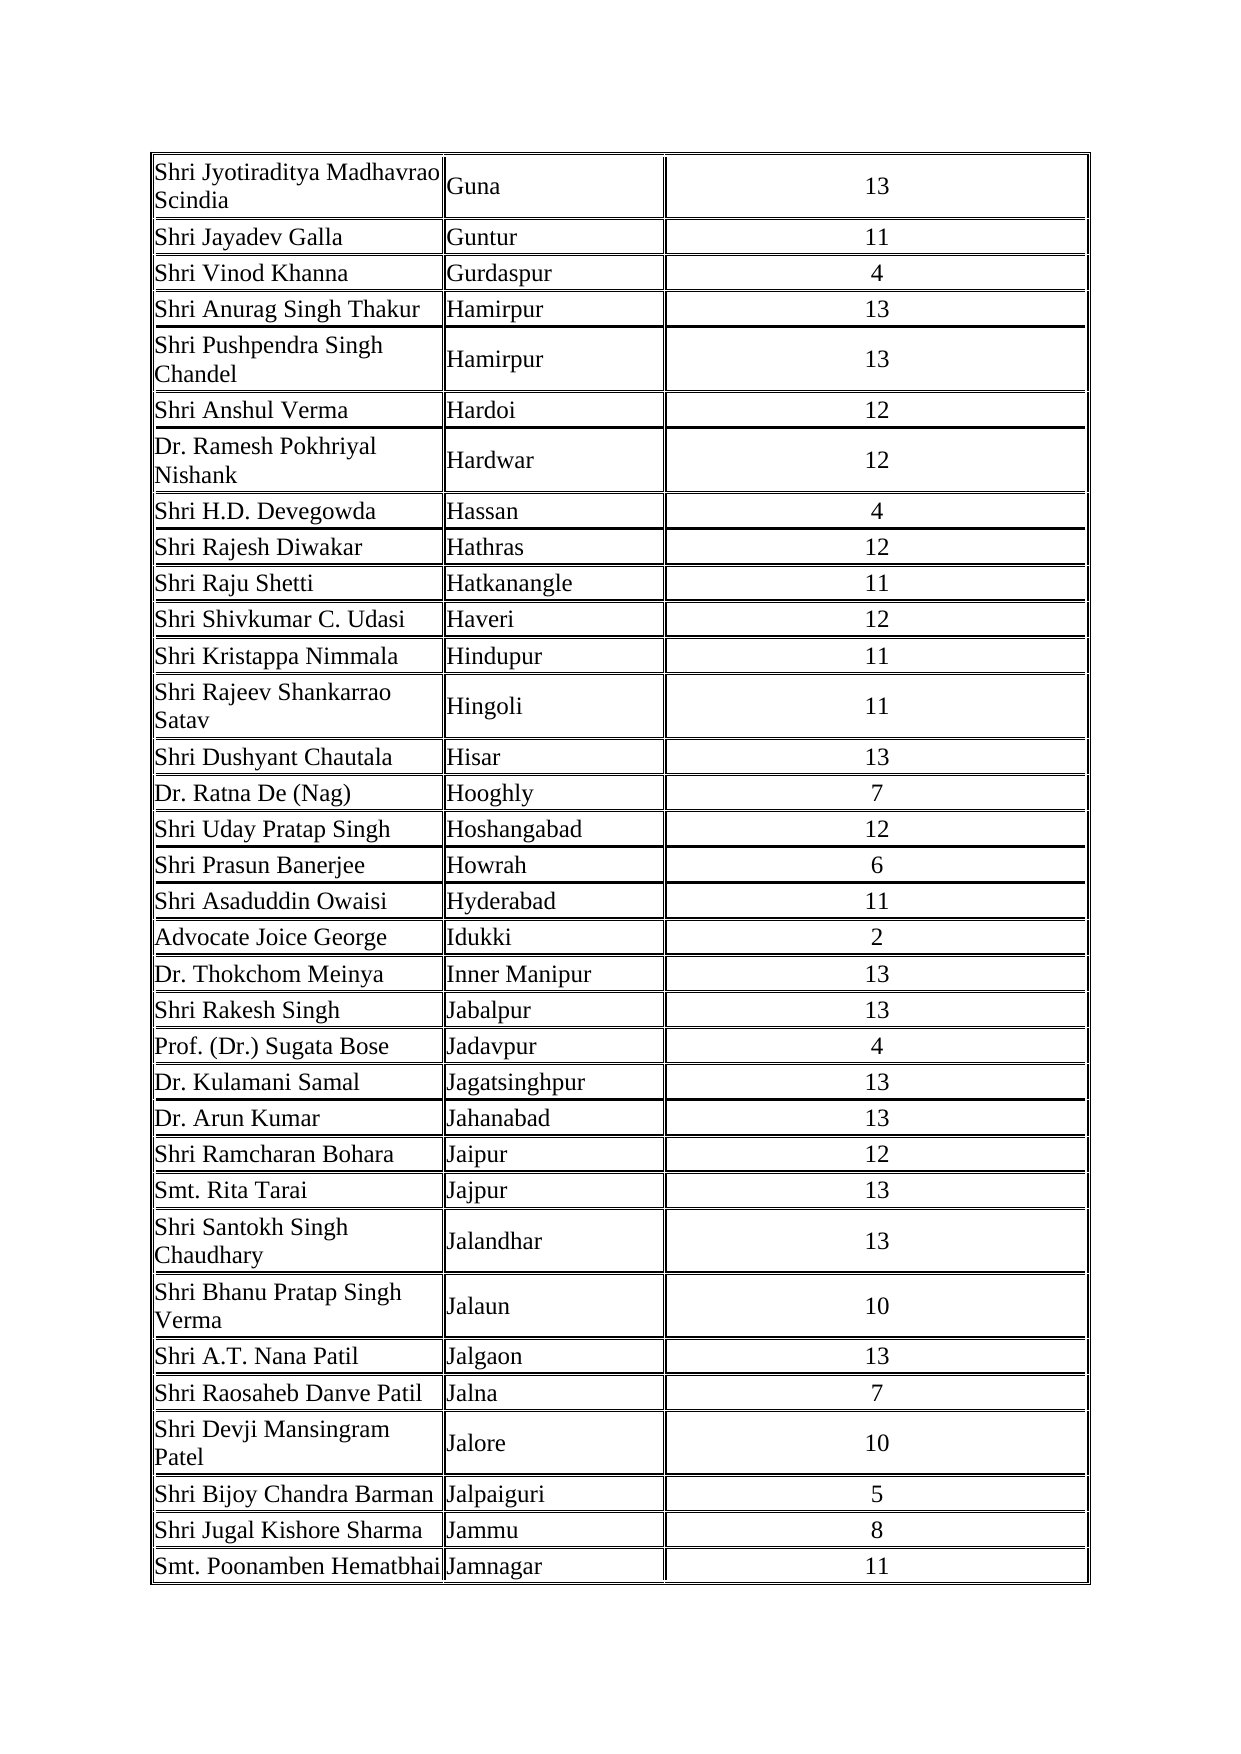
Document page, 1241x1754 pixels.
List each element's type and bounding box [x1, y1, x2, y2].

table_header [152, 153, 1090, 1584]
